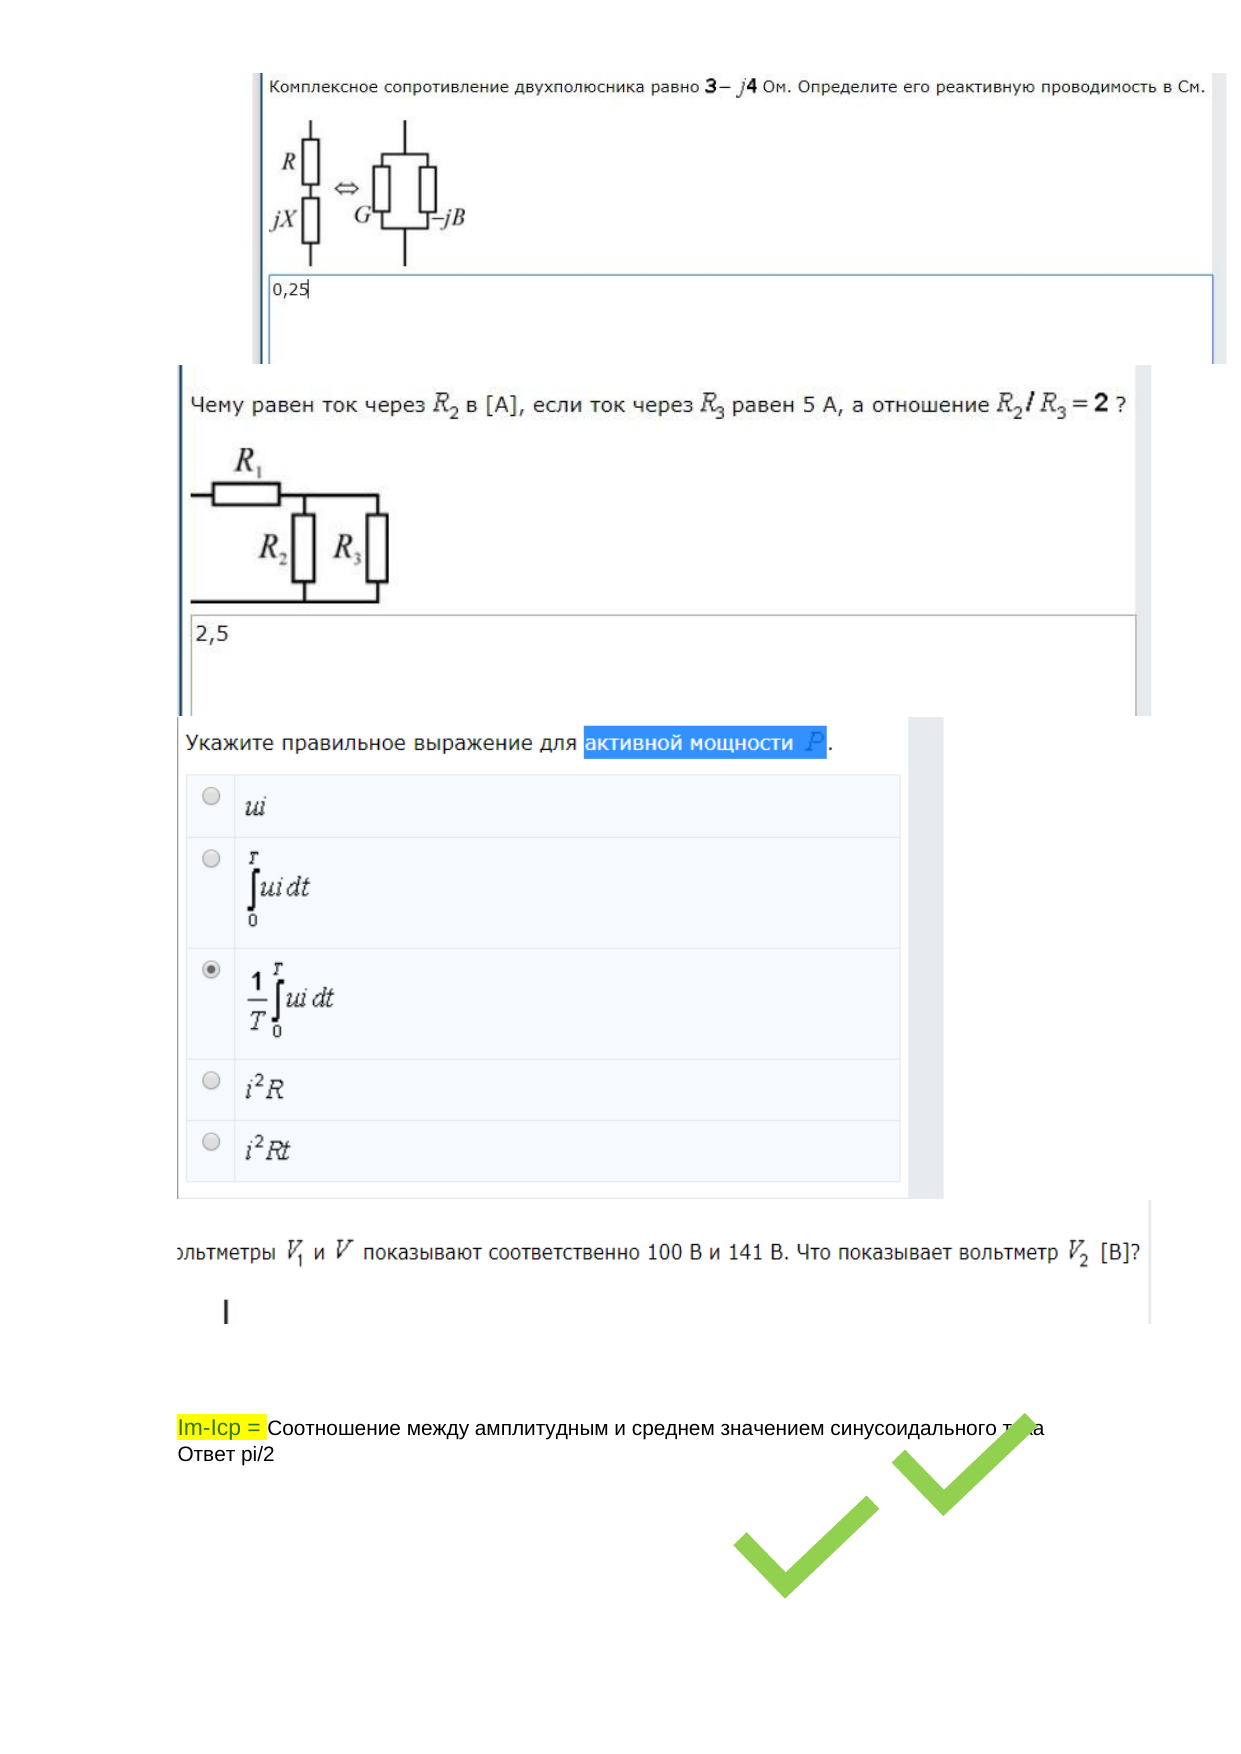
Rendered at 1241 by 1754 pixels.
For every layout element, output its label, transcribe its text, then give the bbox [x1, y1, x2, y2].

picture [177, 717, 944, 1199]
text Im-Iср = Соотношение между амплитудным и среднем значением синусоидального тока Ответ pi/2 [998, 1414, 1152, 1466]
text Im-Iср = Соотношение между амплитудным и среднем значением синусоидального тока Ответ pi/2 [177, 1439, 996, 1466]
picture [252, 73, 1227, 364]
picture [177, 365, 1152, 716]
picture [177, 1200, 1152, 1324]
